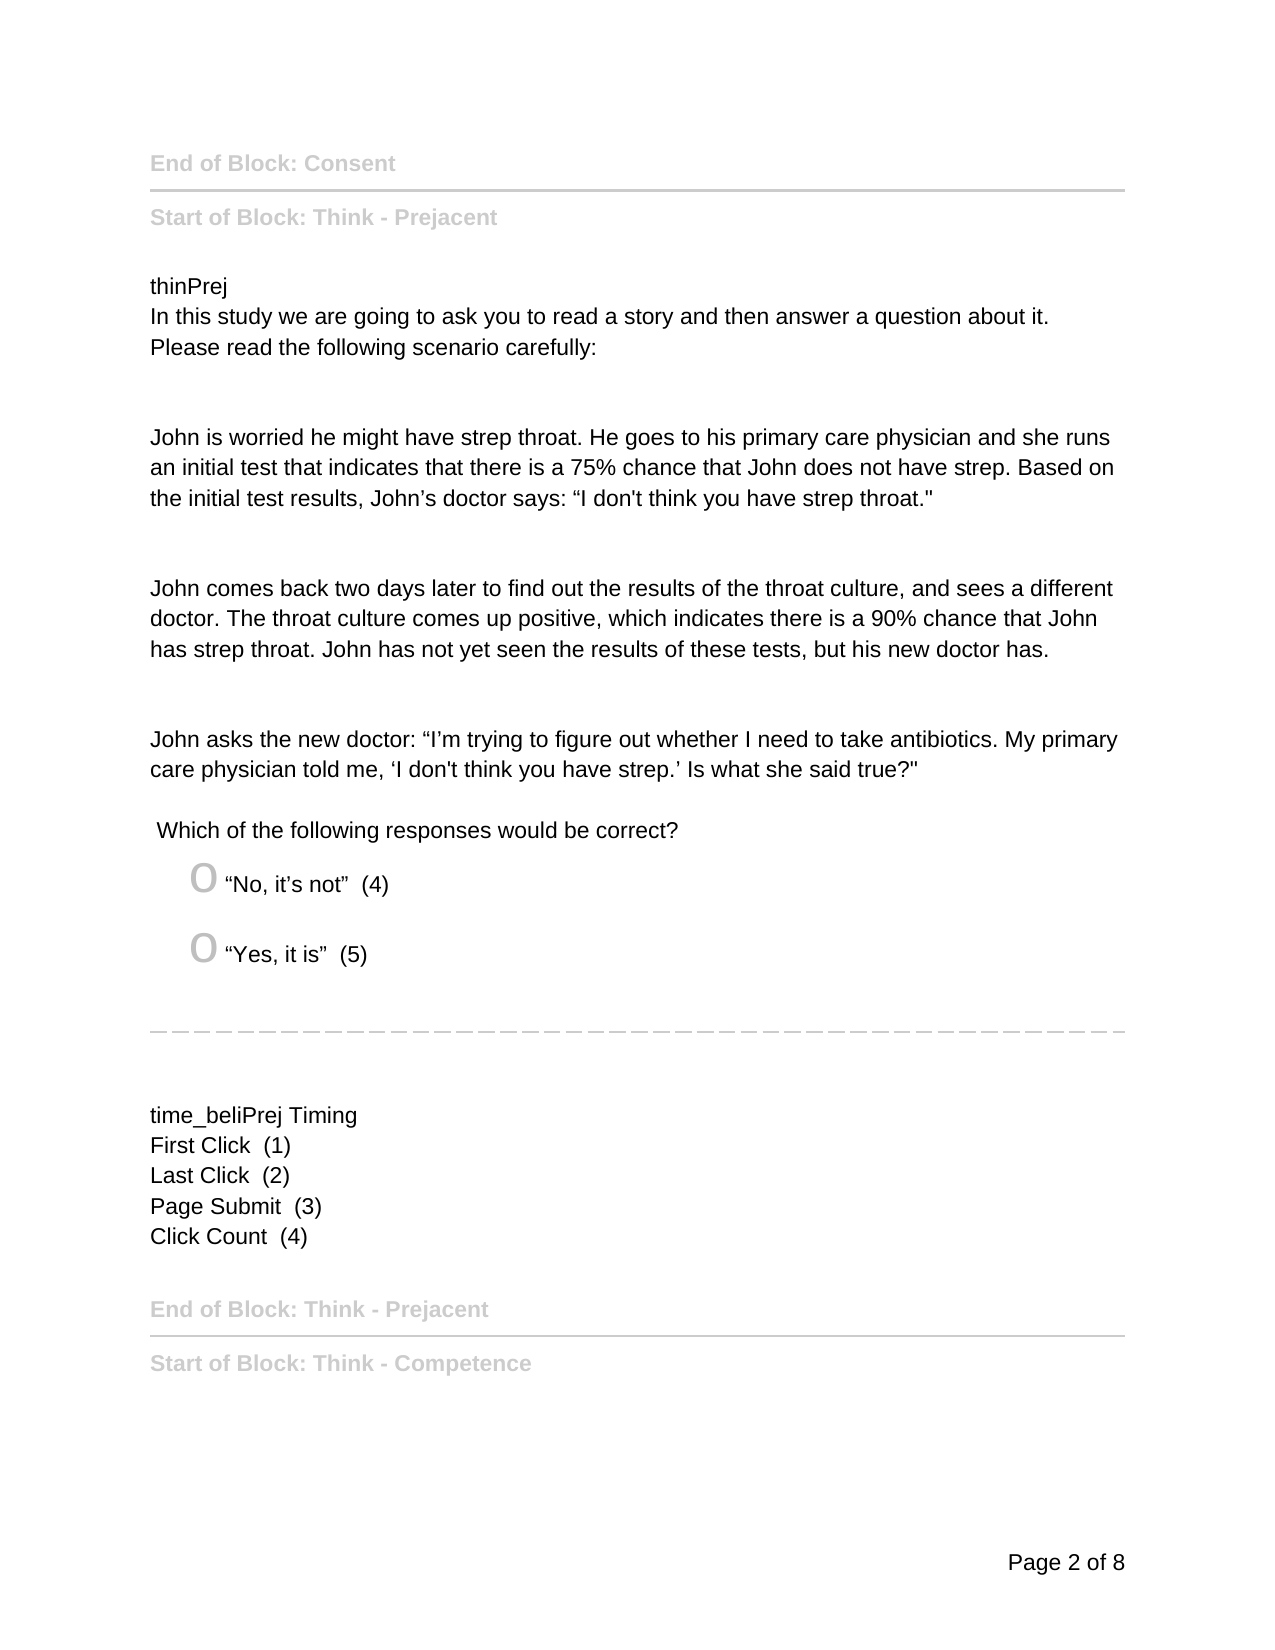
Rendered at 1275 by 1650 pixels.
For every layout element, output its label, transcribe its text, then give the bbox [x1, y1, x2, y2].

text End of Block: Consent [150, 150, 1125, 176]
list Click Count (4) [150, 1223, 1125, 1249]
text Start of Block: Think - Prejacent [150, 204, 1125, 230]
list Last Click (2) [150, 1162, 1125, 1189]
text time_beliPrej Timing [150, 1102, 1125, 1128]
list Page Submit (3) [150, 1193, 1125, 1219]
text thinPrej In this study we are going to ask you to read a story and then answer a question about it. Please read the following scenario carefully: John is worried he might have strep throat. He goes to his primary care physician and she runs an initial test that indicates that there is a 75% chance that John does not have strep. Based on the initial test results, John’s doctor says: “I don't think you have strep throat." John comes back two days later to find out the results of the throat culture, and sees a different doctor. The throat culture comes up positive, which indicates there is a 90% chance that John has strep throat. John has not yet seen the results of these tests, but his new doctor has. John asks the new doctor: “I’m trying to figure out whether I need to take antibiotics. My primary care physician told me, ‘I don't think you have strep.’ Is what she said true?" Which of the following responses would be correct? [150, 273, 1125, 843]
list First Click (1) [150, 1132, 1125, 1158]
text Start of Block: Think - Competence [150, 1350, 1125, 1376]
text End of Block: Think - Prejacent [150, 1296, 1125, 1322]
list “No, it’s not” (4) [187, 847, 1125, 908]
list “Yes, it is” (5) [187, 918, 1125, 979]
